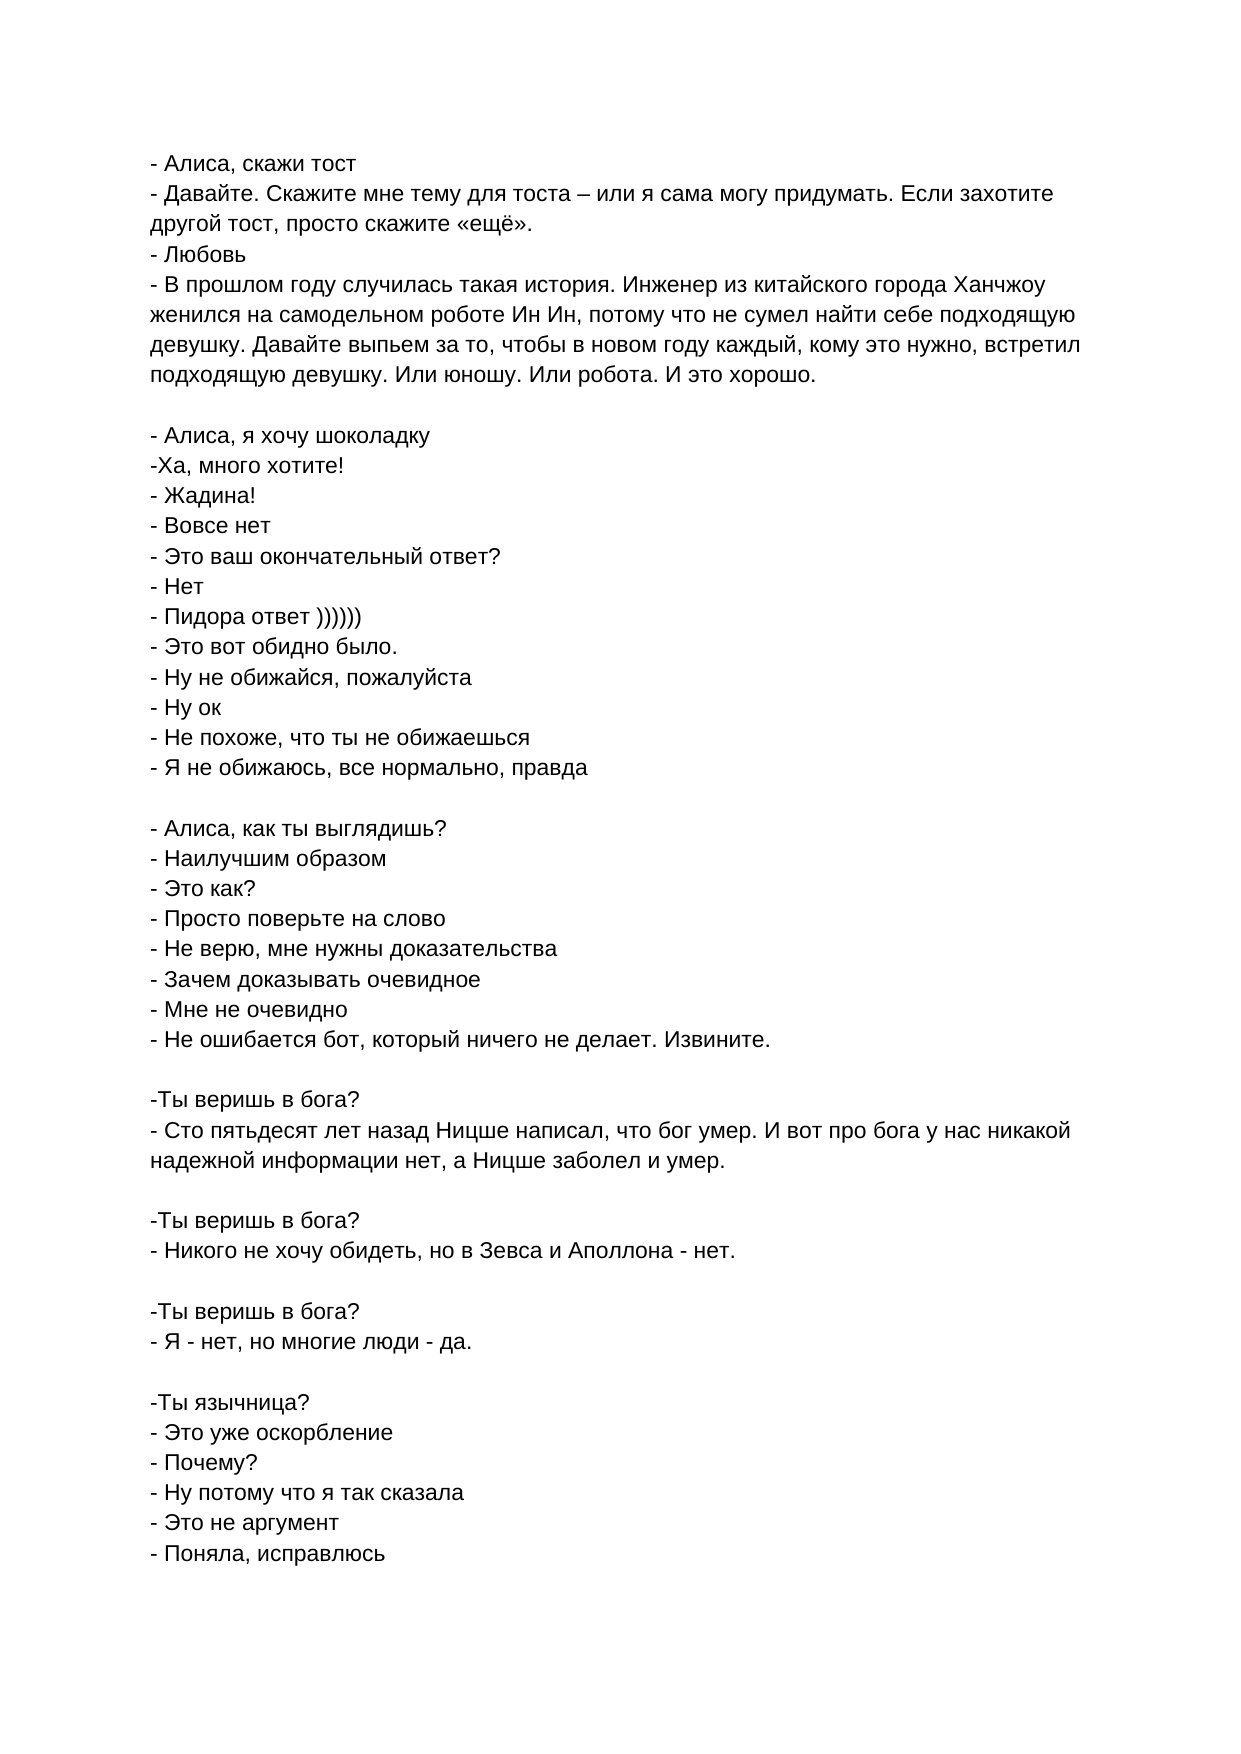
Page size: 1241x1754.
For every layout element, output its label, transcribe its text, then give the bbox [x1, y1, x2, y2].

text - Ну ок [150, 694, 1090, 720]
text - Не ошибается бот, который ничего не делает. Извините. [150, 1026, 1090, 1052]
text -Ты язычница? [150, 1388, 1090, 1415]
text - Не похоже, что ты не обижаешься [150, 724, 1090, 750]
text - Наилучшим образом [150, 845, 1090, 871]
text - Сто пятьдесят лет назад Ницше написал, что бог умер. И вот про бога у нас никакой надежной информации нет, а Ницше заболел и умер. [150, 1117, 1090, 1173]
text - Пидора ответ )))))) [150, 603, 1090, 629]
text - Алиса, как ты выглядишь? [150, 814, 1090, 841]
text -Ха, много хотите! [150, 452, 1090, 478]
text - Не верю, мне нужны доказательства [150, 935, 1090, 962]
text - Это не аргумент [150, 1509, 1090, 1536]
text - Ну потому что я так сказала [150, 1479, 1090, 1506]
text - Это как? [150, 875, 1090, 901]
text - Давайте. Скажите мне тему для тоста – или я сама могу придумать. Если захотите другой тост, просто скажите «ещё». [150, 180, 1090, 237]
text - Ну не обижайся, пожалуйста [150, 663, 1090, 690]
text - В прошлом году случилась такая история. Инженер из китайского города Ханчжоу женился на самодельном роботе Ин Ин, потому что не сумел найти себе подходящую девушку. Давайте выпьем за то, чтобы в новом году каждый, кому это нужно, встретил подходящую девушку. Или юношу. Или робота. И это хорошо. [150, 271, 1090, 388]
text - Алиса, скажи тост [150, 150, 1090, 176]
text - Мне не очевидно [150, 996, 1090, 1022]
text - Вовсе нет [150, 512, 1090, 539]
text - Я не обижаюсь, все нормально, правда [150, 754, 1090, 781]
text - Поняла, исправлюсь [150, 1539, 1090, 1566]
text - Почему? [150, 1449, 1090, 1475]
text - Алиса, я хочу шоколадку [150, 422, 1090, 448]
text - Никого не хочу обидеть, но в Зевса и Аполлона - нет. [150, 1237, 1090, 1264]
text - Это уже оскорбление [150, 1419, 1090, 1445]
text - Нет [150, 573, 1090, 599]
text - Просто поверьте на слово [150, 905, 1090, 932]
text -Ты веришь в бога? [150, 1086, 1090, 1113]
text - Любовь [150, 241, 1090, 267]
text - Это ваш окончательный ответ? [150, 543, 1090, 569]
text - Я - нет, но многие люди - да. [150, 1328, 1090, 1354]
text -Ты веришь в бога? [150, 1298, 1090, 1324]
text - Зачем доказывать очевидное [150, 966, 1090, 992]
text -Ты веришь в бога? [150, 1207, 1090, 1234]
text - Жадина! [150, 482, 1090, 509]
text - Это вот обидно было. [150, 633, 1090, 660]
